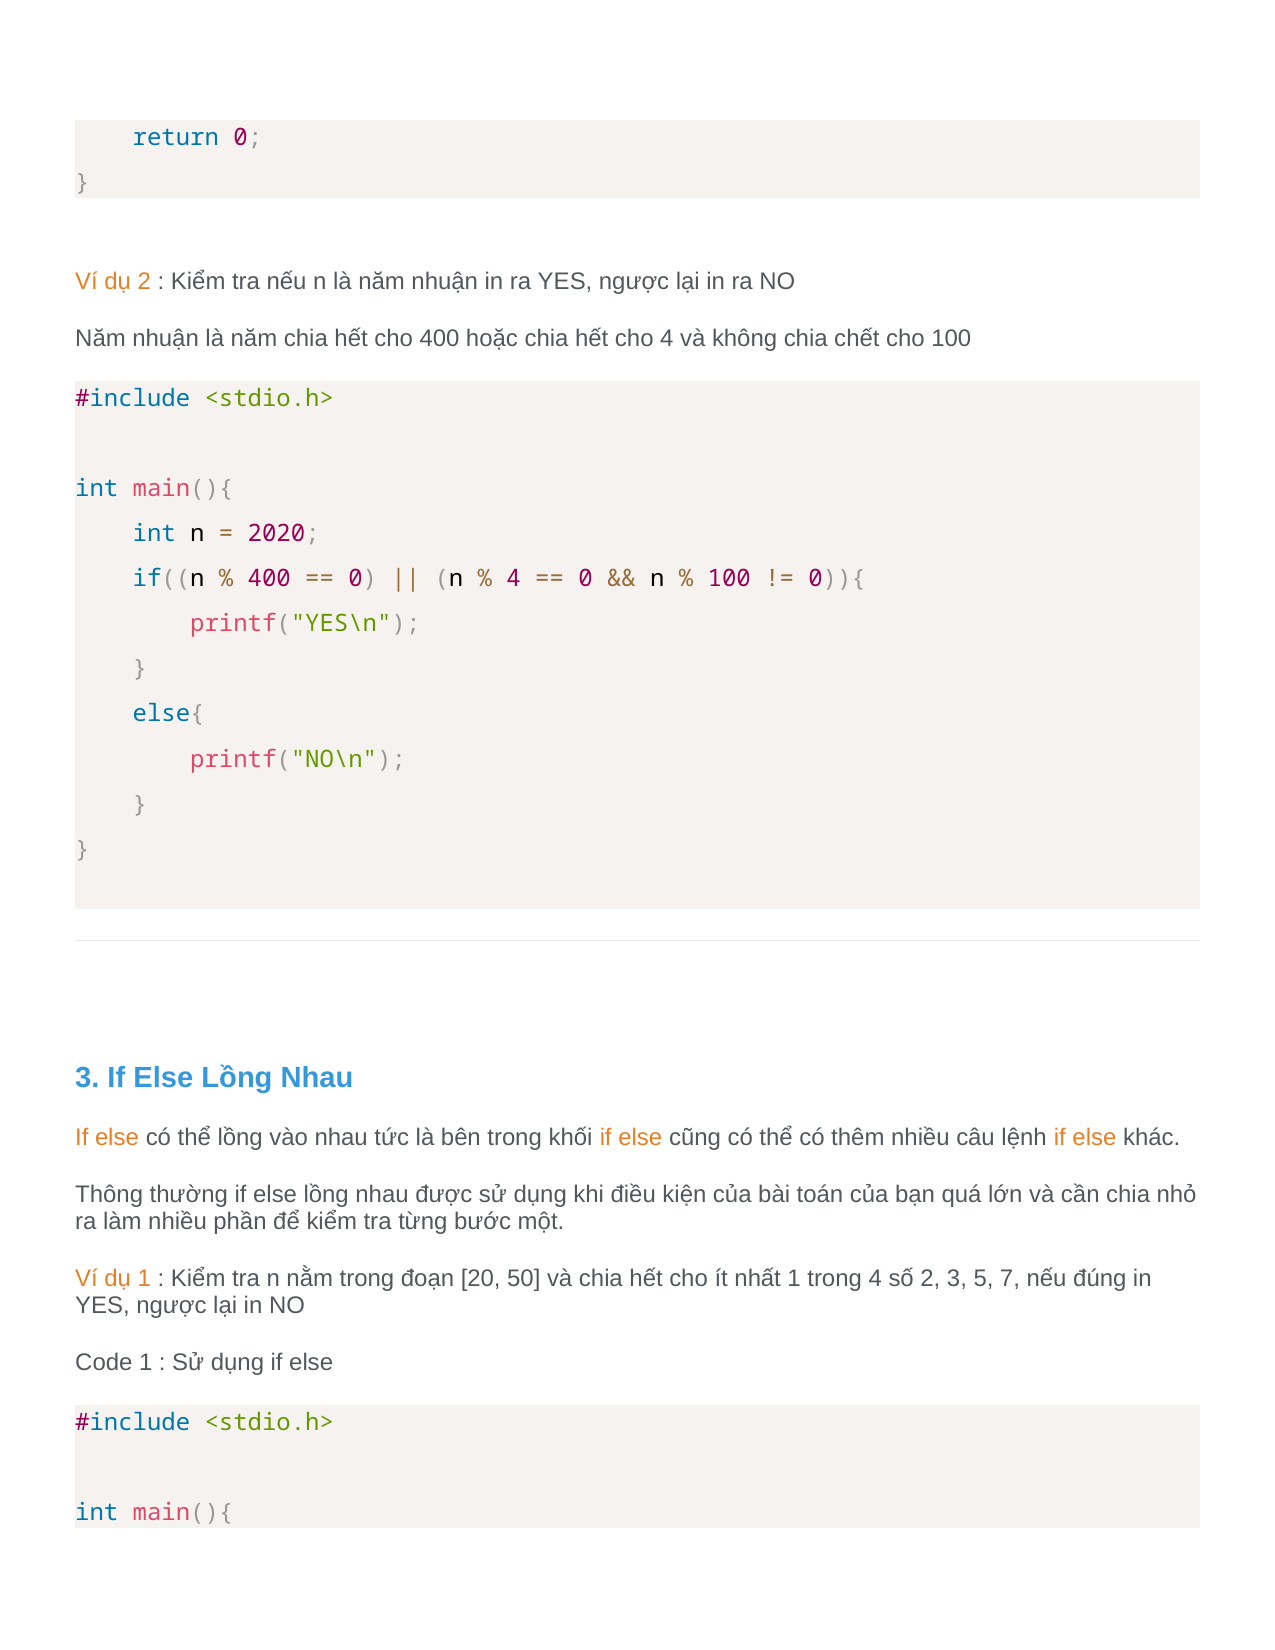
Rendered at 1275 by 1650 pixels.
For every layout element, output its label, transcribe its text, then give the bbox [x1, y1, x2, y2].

text } [75, 786, 1200, 819]
text Năm nhuận là năm chia hết cho 400 hoặc chia hết cho 4 và không chia chết cho 100 [75, 324, 1200, 351]
text else{ [75, 696, 1200, 729]
text Thông thường if else lồng nhau được sử dụng khi điều kiện của bài toán của bạn quá lớn và cần chia nhỏ ra làm nhiều phần để kiểm tra từng bước một. [75, 1179, 1200, 1235]
text int n = 2020; [75, 516, 1200, 548]
text 3. If Else Lồng Nhau [75, 1060, 1200, 1093]
text If else có thể lồng vào nhau tức là bên trong khối if else cũng có thể có thêm nhiều câu lệnh if else khác. [75, 1123, 1200, 1150]
text Code 1 : Sử dụng if else [75, 1348, 1200, 1376]
text Ví dụ 2 : Kiểm tra nếu n là năm nhuận in ra YES, ngược lại in ra NO [75, 267, 1200, 294]
text if((n % 400 == 0) || (n % 4 == 0 && n % 100 != 0)){ [75, 561, 1200, 593]
text Ví dụ 1 : Kiểm tra n nằm trong đoạn [20, 50] và chia hết cho ít nhất 1 trong 4 số 2, 3, 5, 7, nếu đúng in YES, ngược lại in NO [75, 1264, 1200, 1319]
text } [75, 832, 1200, 864]
text #include <stdio.h> [75, 1405, 1200, 1438]
text return 0; [75, 120, 1200, 153]
text int main(){ [75, 471, 1200, 503]
text #include <stdio.h> [75, 381, 1200, 413]
text printf("NO\n"); [75, 741, 1200, 774]
text } [75, 165, 1200, 198]
text int main(){ [75, 1495, 1200, 1528]
text } [75, 651, 1200, 684]
text printf("YES\n"); [75, 606, 1200, 639]
